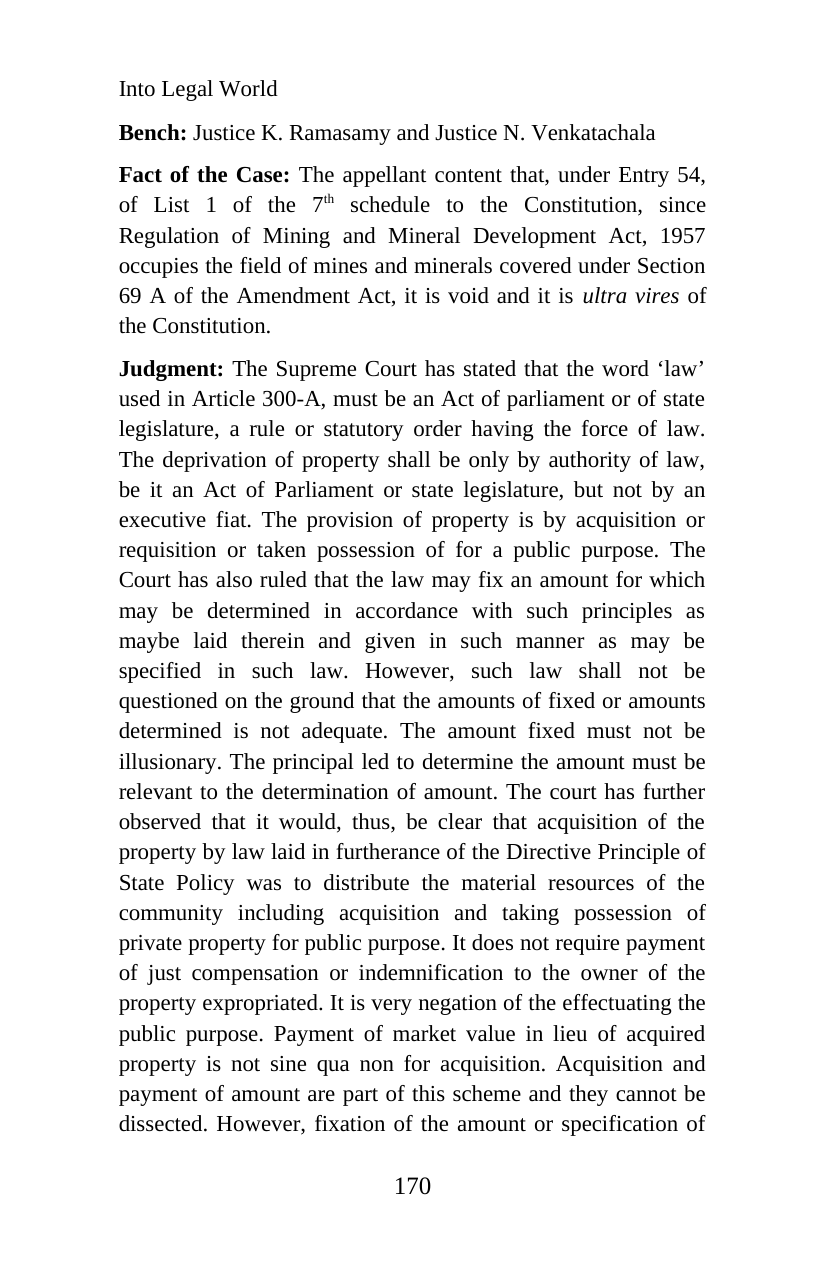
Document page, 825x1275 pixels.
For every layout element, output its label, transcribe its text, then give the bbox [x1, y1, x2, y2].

text Bench: Justice K. Ramasamy and Justice N. Venkatachala [118, 118, 706, 145]
text Fact of the Case: The appellant content that, under Entry 54, of List 1 of the 7th schedule to the Constitution, since Regulation of Mining and Mineral Development Act, 1957 occupies the field of mines and minerals covered under Section 69 A of the Amendment Act, it is void and it is ultra vires of the Constitution. [118, 161, 706, 339]
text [118, 355, 706, 1137]
